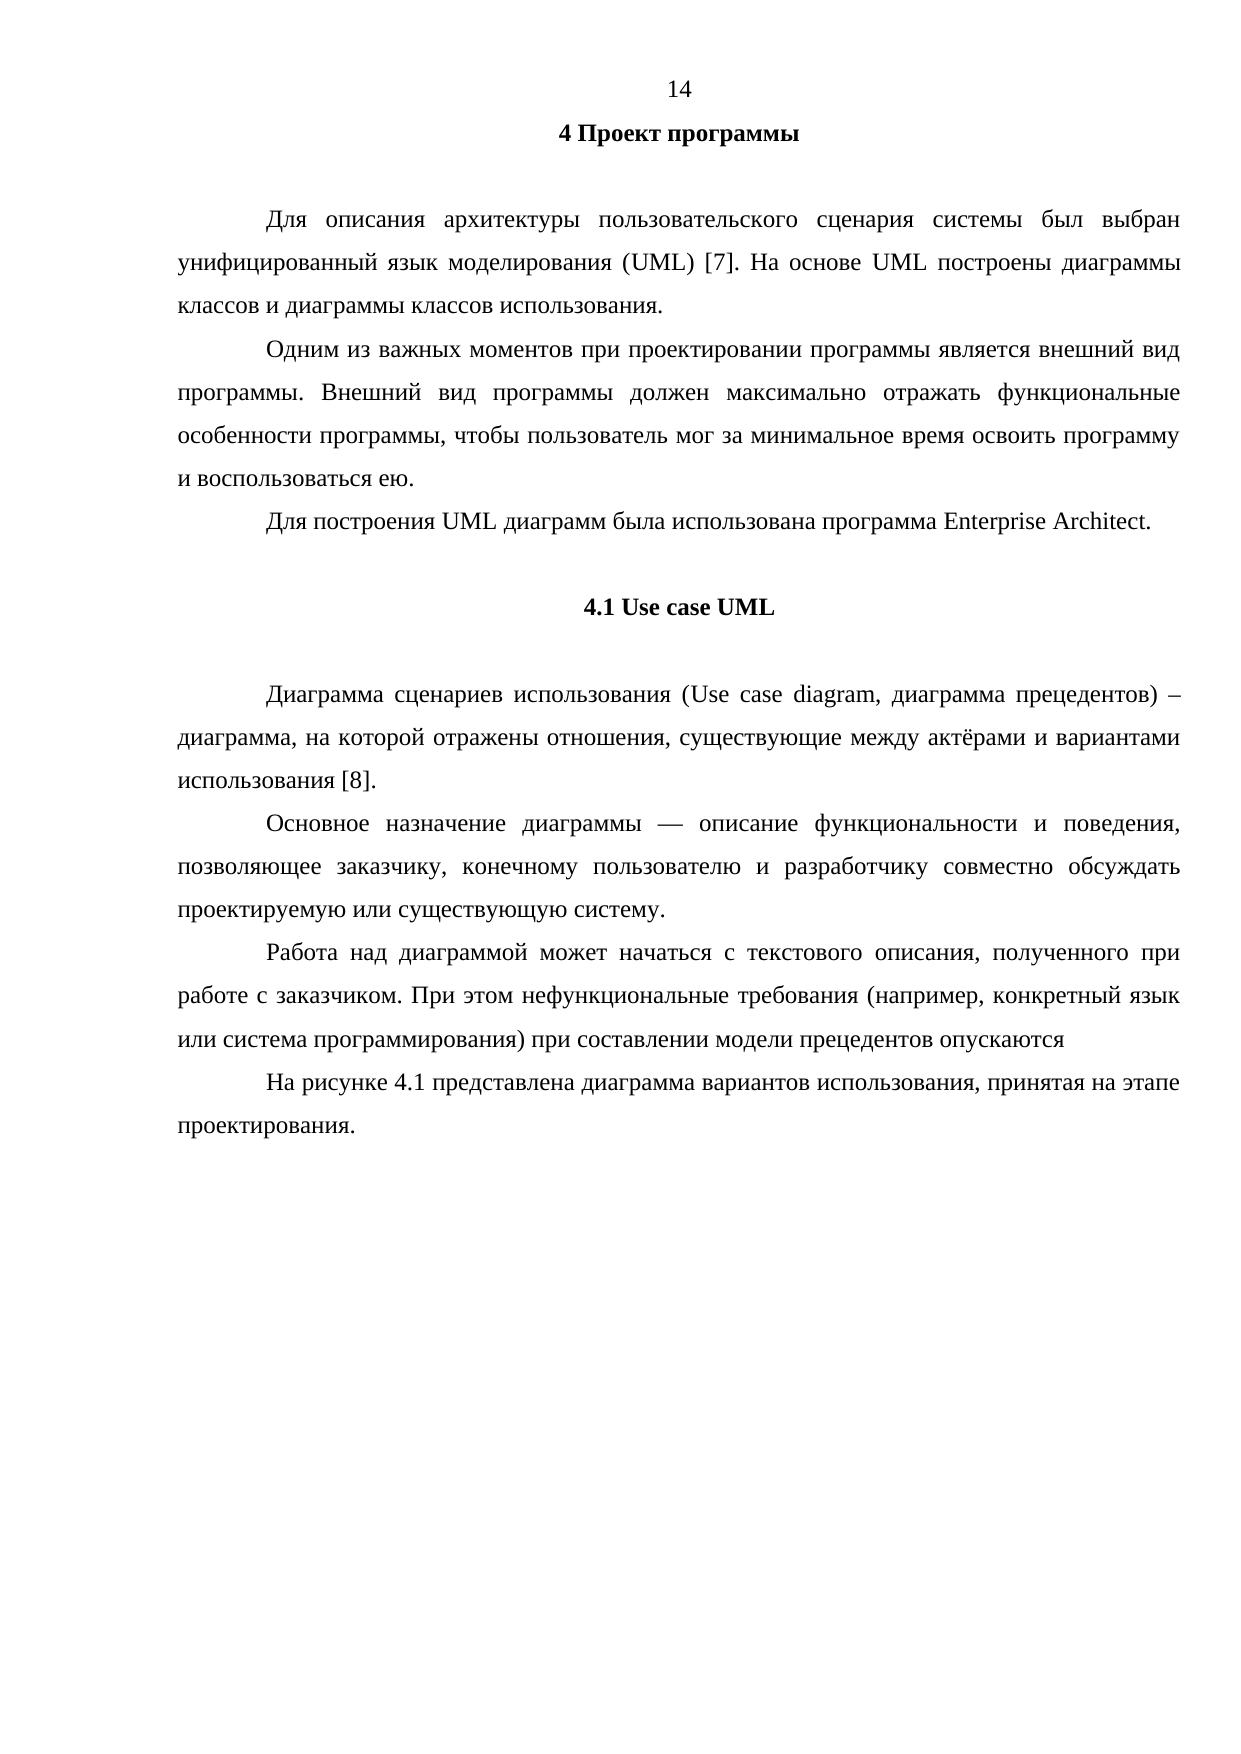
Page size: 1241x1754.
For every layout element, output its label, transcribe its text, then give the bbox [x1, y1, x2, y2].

subtitle 4.1 Use case UML [177, 592, 1181, 621]
subtitle 4 Проект программы [177, 118, 1181, 147]
text На рисунке 4.1 представлена диаграмма вариантов использования, принятая на этапе проектирования. [177, 1067, 1181, 1139]
text Для построения UML диаграмм была использована программа Enterprise Architect. [177, 506, 1181, 535]
text Основное назначение диаграммы — описание функциональности и поведения, позволяющее заказчику, конечному пользователю и разработчику совместно обсуждать проектируемую или существующую систему. [177, 808, 1181, 923]
text Одним из важных моментов при проектировании программы является внешний вид программы. Внешний вид программы должен максимально отражать функциональные особенности программы, чтобы пользователь мог за минимальное время освоить программу и воспользоваться ею. [177, 334, 1181, 492]
text Диаграмма сценариев использования (Use case diagram, диаграмма прецедентов) – диаграмма, на которой отражены отношения, существующие между актёрами и вариантами использования [8]. [177, 679, 1181, 794]
text Работа над диаграммой может начаться с текстового описания, полученного при работе с заказчиком. При этом нефункциональные требования (например, конкретный язык или система программирования) при составлении модели прецедентов опускаются [177, 937, 1181, 1052]
text Для описания архитектуры пользовательского сценария системы был выбран унифицированный язык моделирования (UML) [7]. На основе UML построены диаграммы классов и диаграммы классов использования. [177, 204, 1181, 319]
